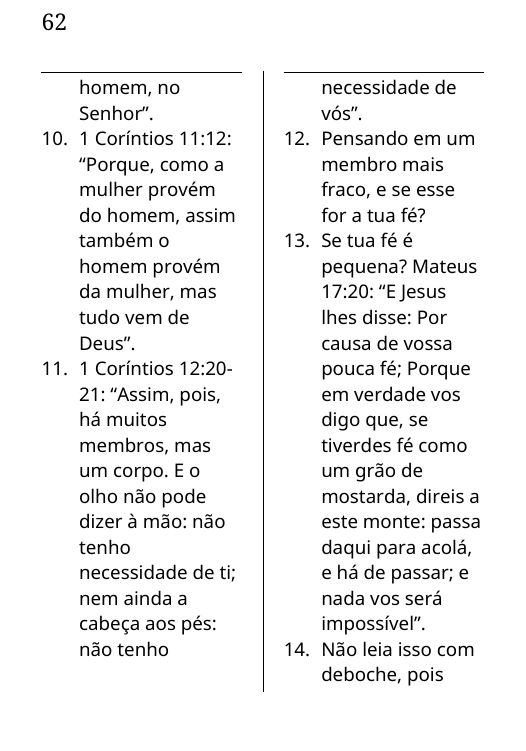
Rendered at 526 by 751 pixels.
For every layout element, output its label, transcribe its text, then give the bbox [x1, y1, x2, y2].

list 1 Coríntios 11:11: “Todavia, nem o homem é sem a mulher, nem a mulher sem o homem, no Senhor”. [41, 73, 242, 126]
list 1 Coríntios 11:12: “Porque, como a mulher provém do homem, assim também o homem provém da mulher, mas tudo vem de Deus”. [41, 126, 242, 355]
list Se tua fé é pequena? Mateus 17:20: “E Jesus lhes disse: Por causa de vossa pouca fé; Porque em verdade vos digo que, se tiverdes fé como um grão de mostarda, direis a este monte: passa daqui para acolá, e há de passar; e nada vos será impossível”. [283, 228, 484, 636]
list Pensando em um membro mais fraco, e se esse for a tua fé? [283, 126, 484, 228]
list Não leia isso com deboche, pois óbviamente mesmo que sua fé seja gigante, você não pode mover um monte, pois não é da vontade de Deus. [283, 636, 484, 687]
